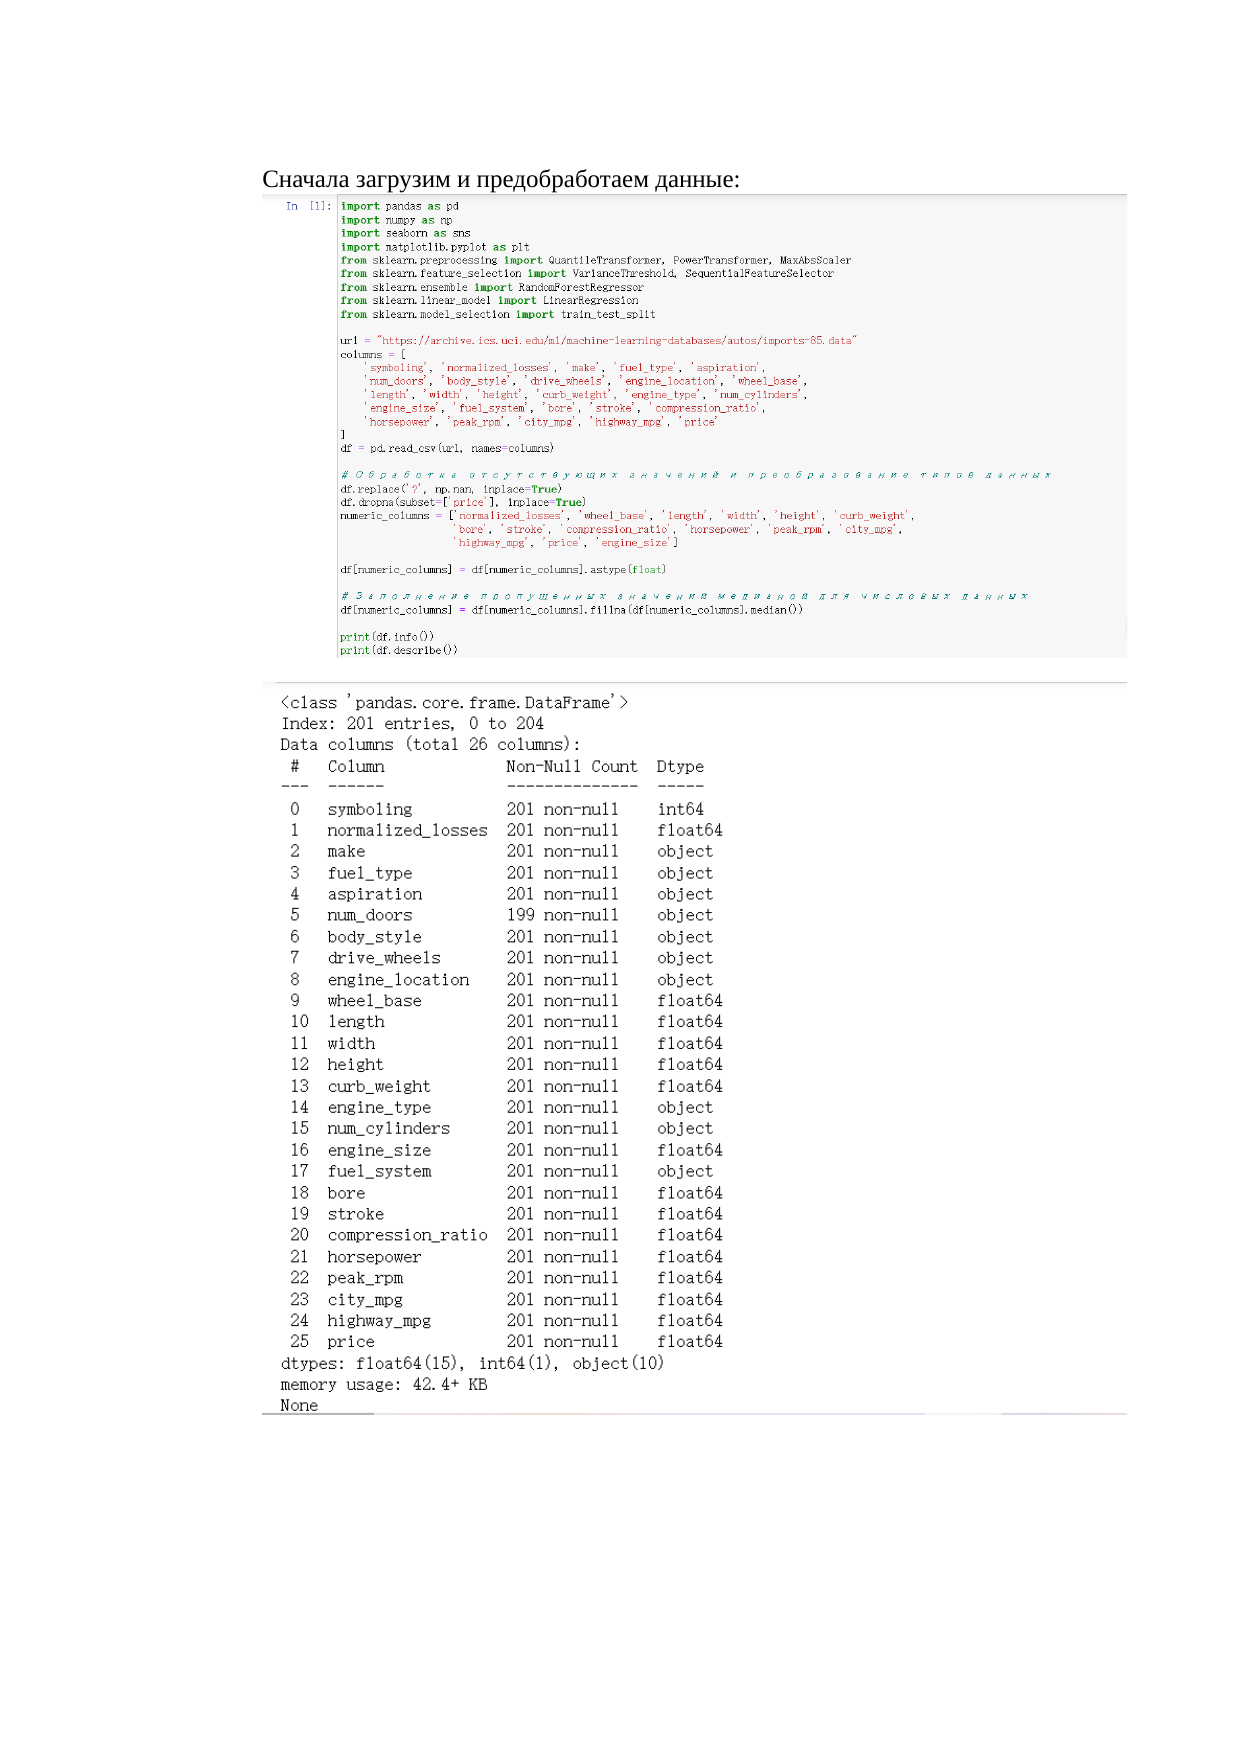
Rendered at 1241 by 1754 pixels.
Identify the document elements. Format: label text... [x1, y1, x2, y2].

picture [262, 682, 1128, 1415]
picture [262, 194, 1128, 658]
list Сначала загрузим и предобработаем данные: [262, 162, 1053, 194]
